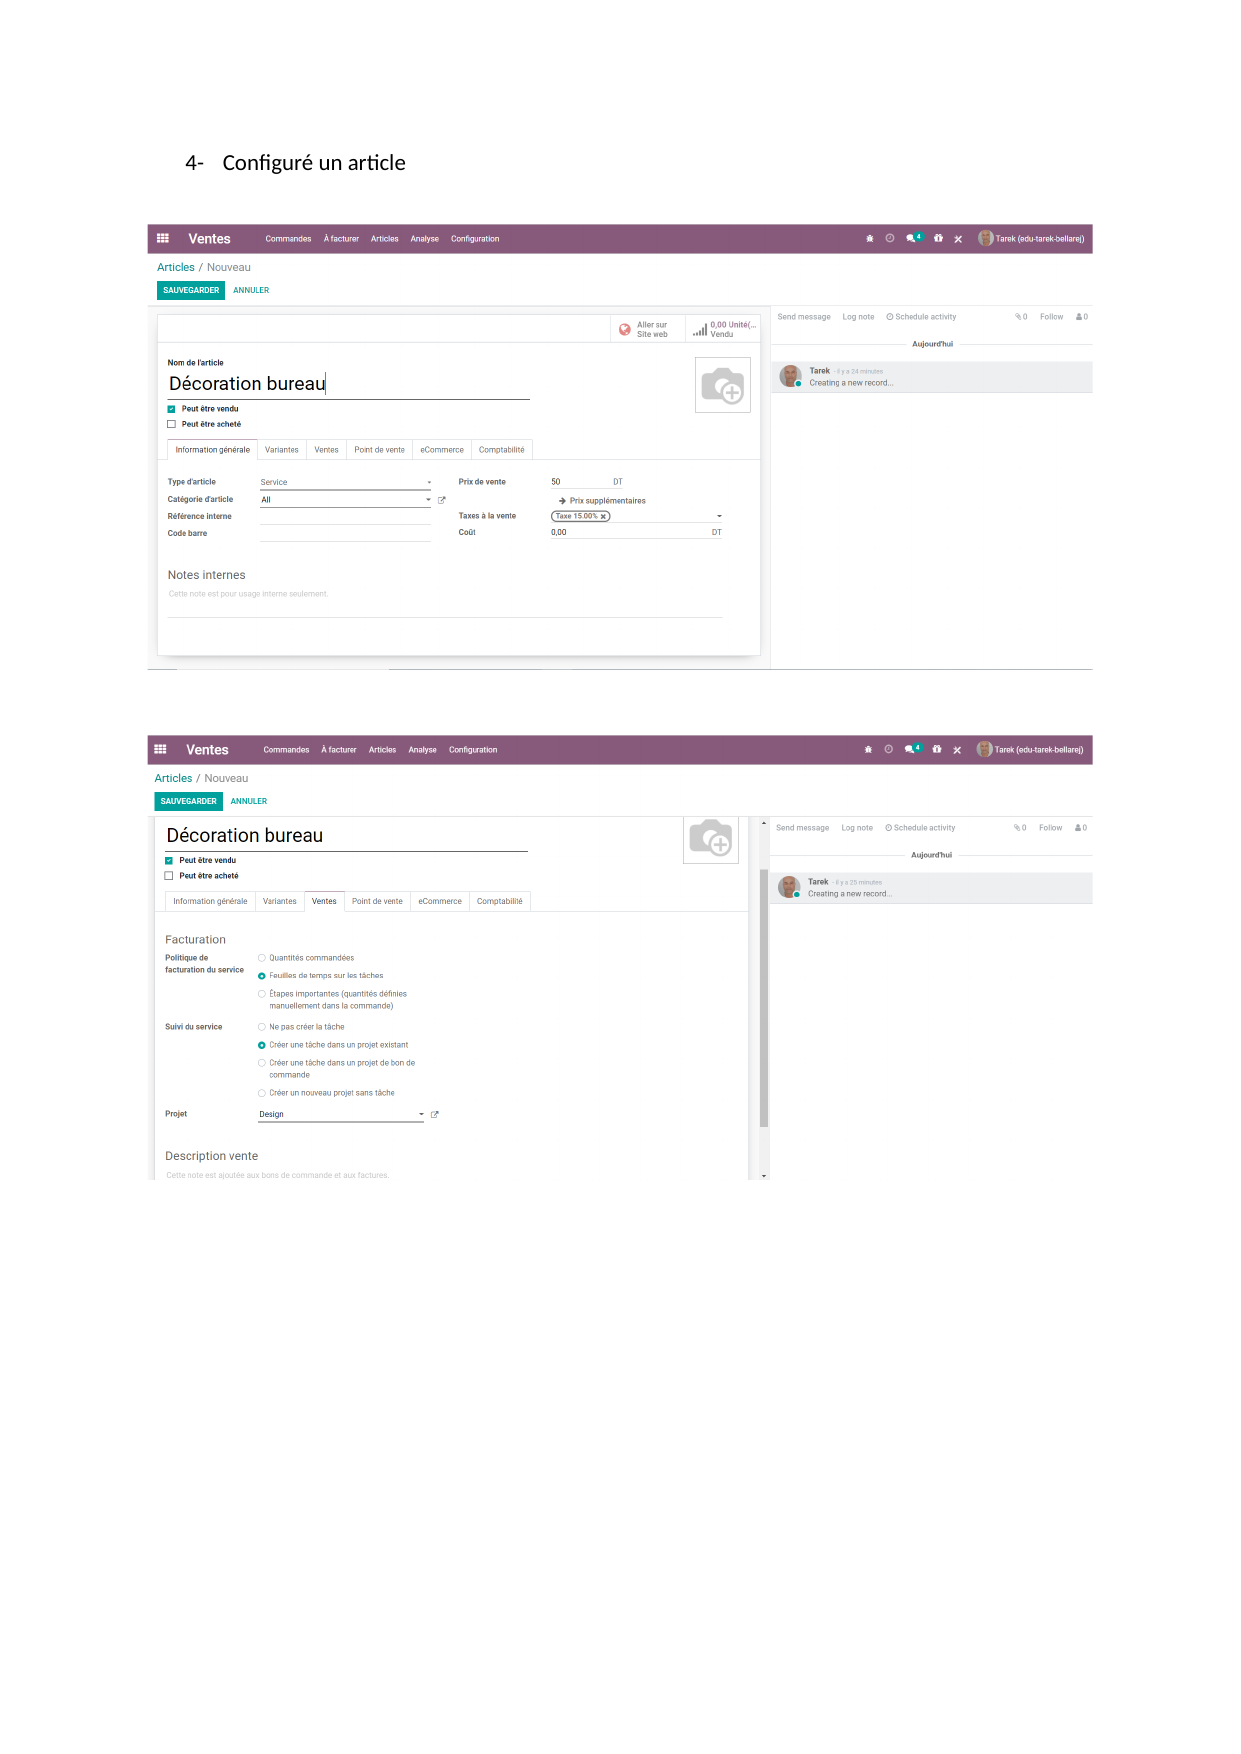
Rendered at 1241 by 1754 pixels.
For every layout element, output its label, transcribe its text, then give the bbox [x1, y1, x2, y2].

list Configuré un article [185, 148, 1093, 176]
picture [147, 735, 1093, 1180]
picture [147, 224, 1093, 670]
